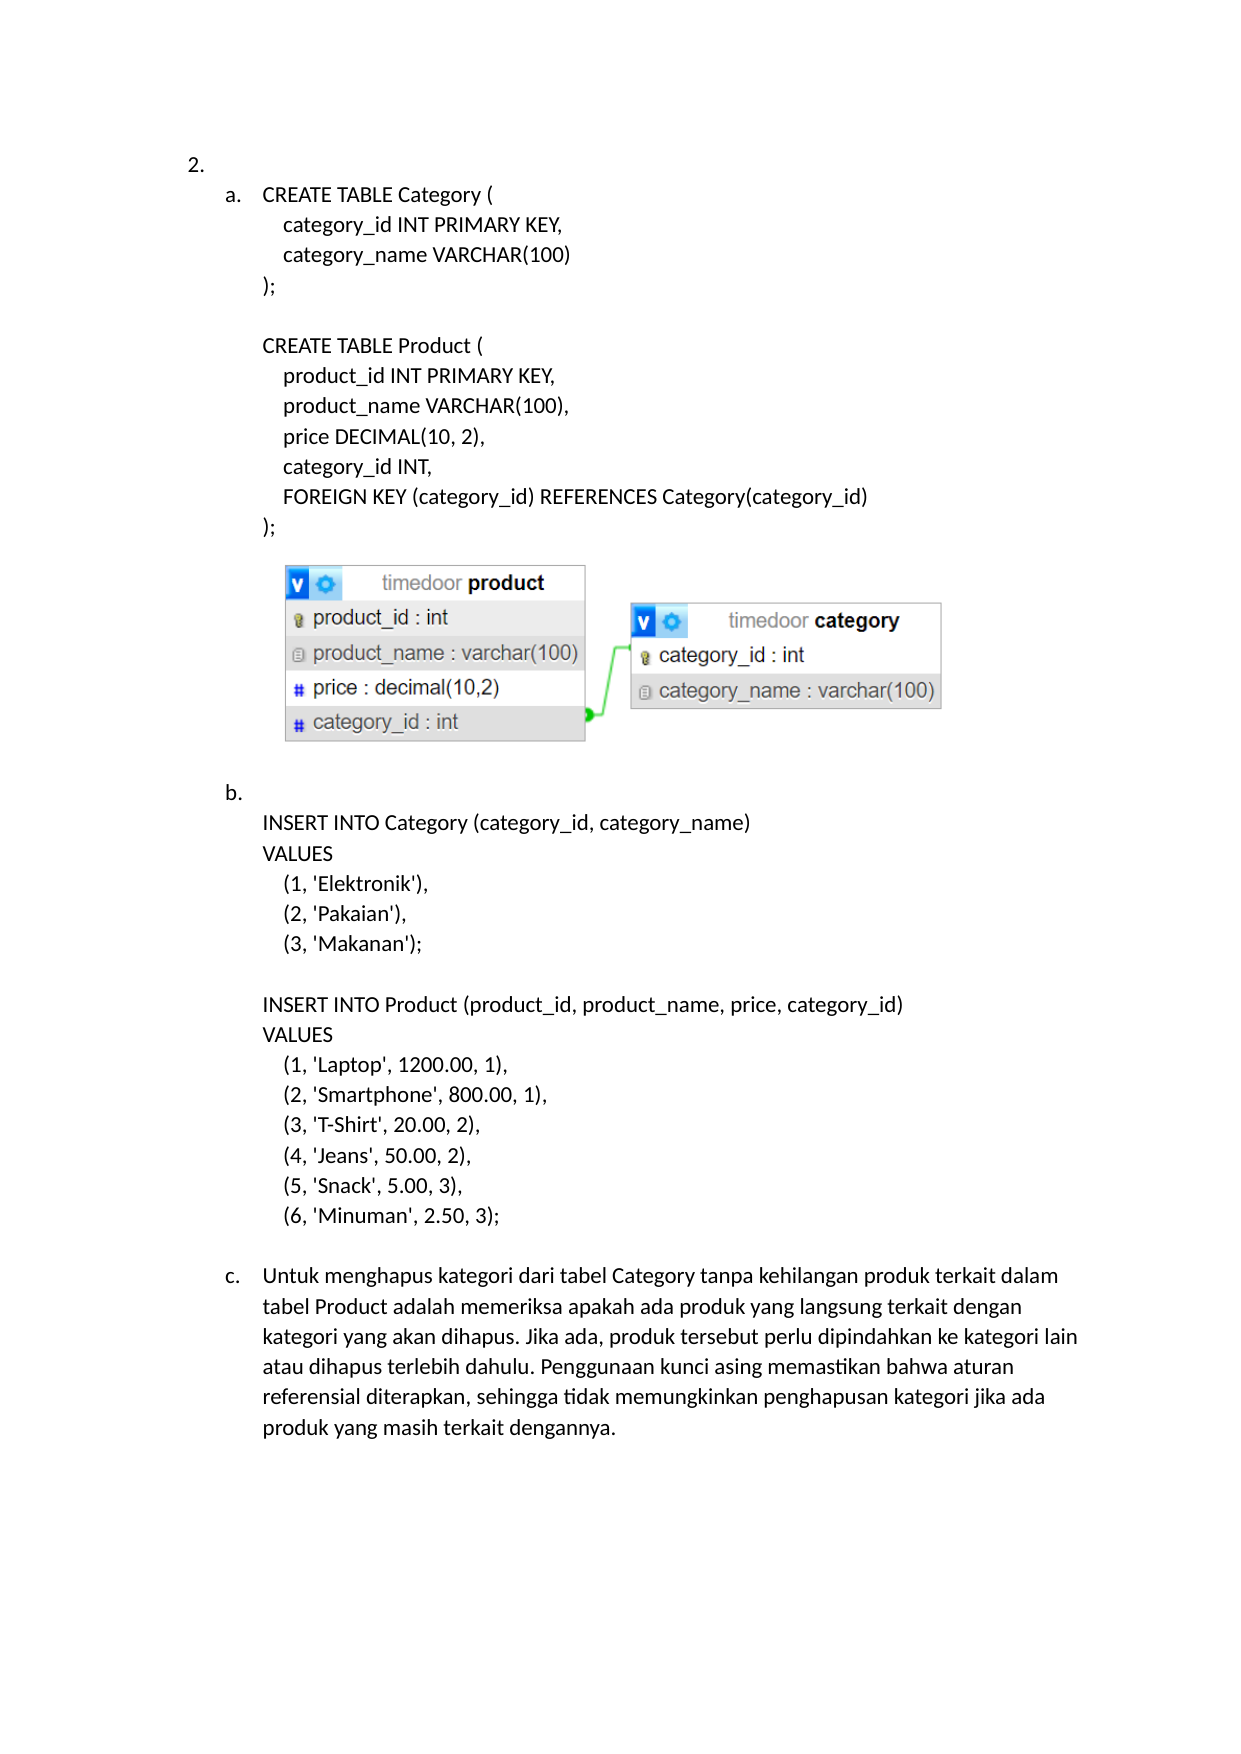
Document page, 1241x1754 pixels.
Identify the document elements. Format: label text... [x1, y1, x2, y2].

list VALUES [262, 839, 1090, 867]
list category_name VARCHAR(100) [262, 241, 1090, 269]
list INSERT INTO Category (category_id, category_name) [262, 808, 1090, 836]
list (1, 'Elektronik'), [262, 869, 1090, 897]
list category_id INT, [262, 452, 1090, 480]
list (6, 'Minuman', 2.50, 3); [262, 1201, 1090, 1229]
list CREATE TABLE Category ( [225, 180, 1090, 208]
list (2, 'Smartphone', 800.00, 1), [262, 1080, 1090, 1108]
list ); [262, 271, 1090, 299]
list product_name VARCHAR(100), [262, 392, 1090, 420]
picture [262, 542, 998, 776]
list (4, 'Jeans', 50.00, 2), [262, 1141, 1090, 1169]
list (2, 'Pakaian'), [262, 899, 1090, 927]
list price DECIMAL(10, 2), [262, 422, 1090, 450]
list product_id INT PRIMARY KEY, [262, 361, 1090, 389]
list (3, 'T-Shirt', 20.00, 2), [262, 1111, 1090, 1138]
list VALUES [262, 1020, 1090, 1048]
list (1, 'Laptop', 1200.00, 1), [262, 1050, 1090, 1078]
list ); [262, 512, 1090, 541]
list INSERT INTO Product (product_id, product_name, price, category_id) [262, 990, 1090, 1018]
list (3, 'Makanan'); [262, 929, 1090, 957]
list FOREIGN KEY (category_id) REFERENCES Category(category_id) [262, 482, 1090, 510]
list Untuk menghapus kategori dari tabel Category tanpa kehilangan produk terkait dalam tabel Product adalah memeriksa apakah ada produk yang langsung terkait dengan kategori yang akan dihapus. Jika ada, produk tersebut perlu dipindahkan ke kategori lain atau dihapus terlebih dahulu. Penggunaan kunci asing memastikan bahwa aturan referensial diterapkan, sehingga tidak memungkinkan penghapusan kategori jika ada produk yang masih terkait dengannya. [225, 1262, 1090, 1441]
list category_id INT PRIMARY KEY, [262, 210, 1090, 238]
list CREATE TABLE Product ( [262, 331, 1090, 359]
list (5, 'Snack', 5.00, 3), [262, 1171, 1090, 1199]
